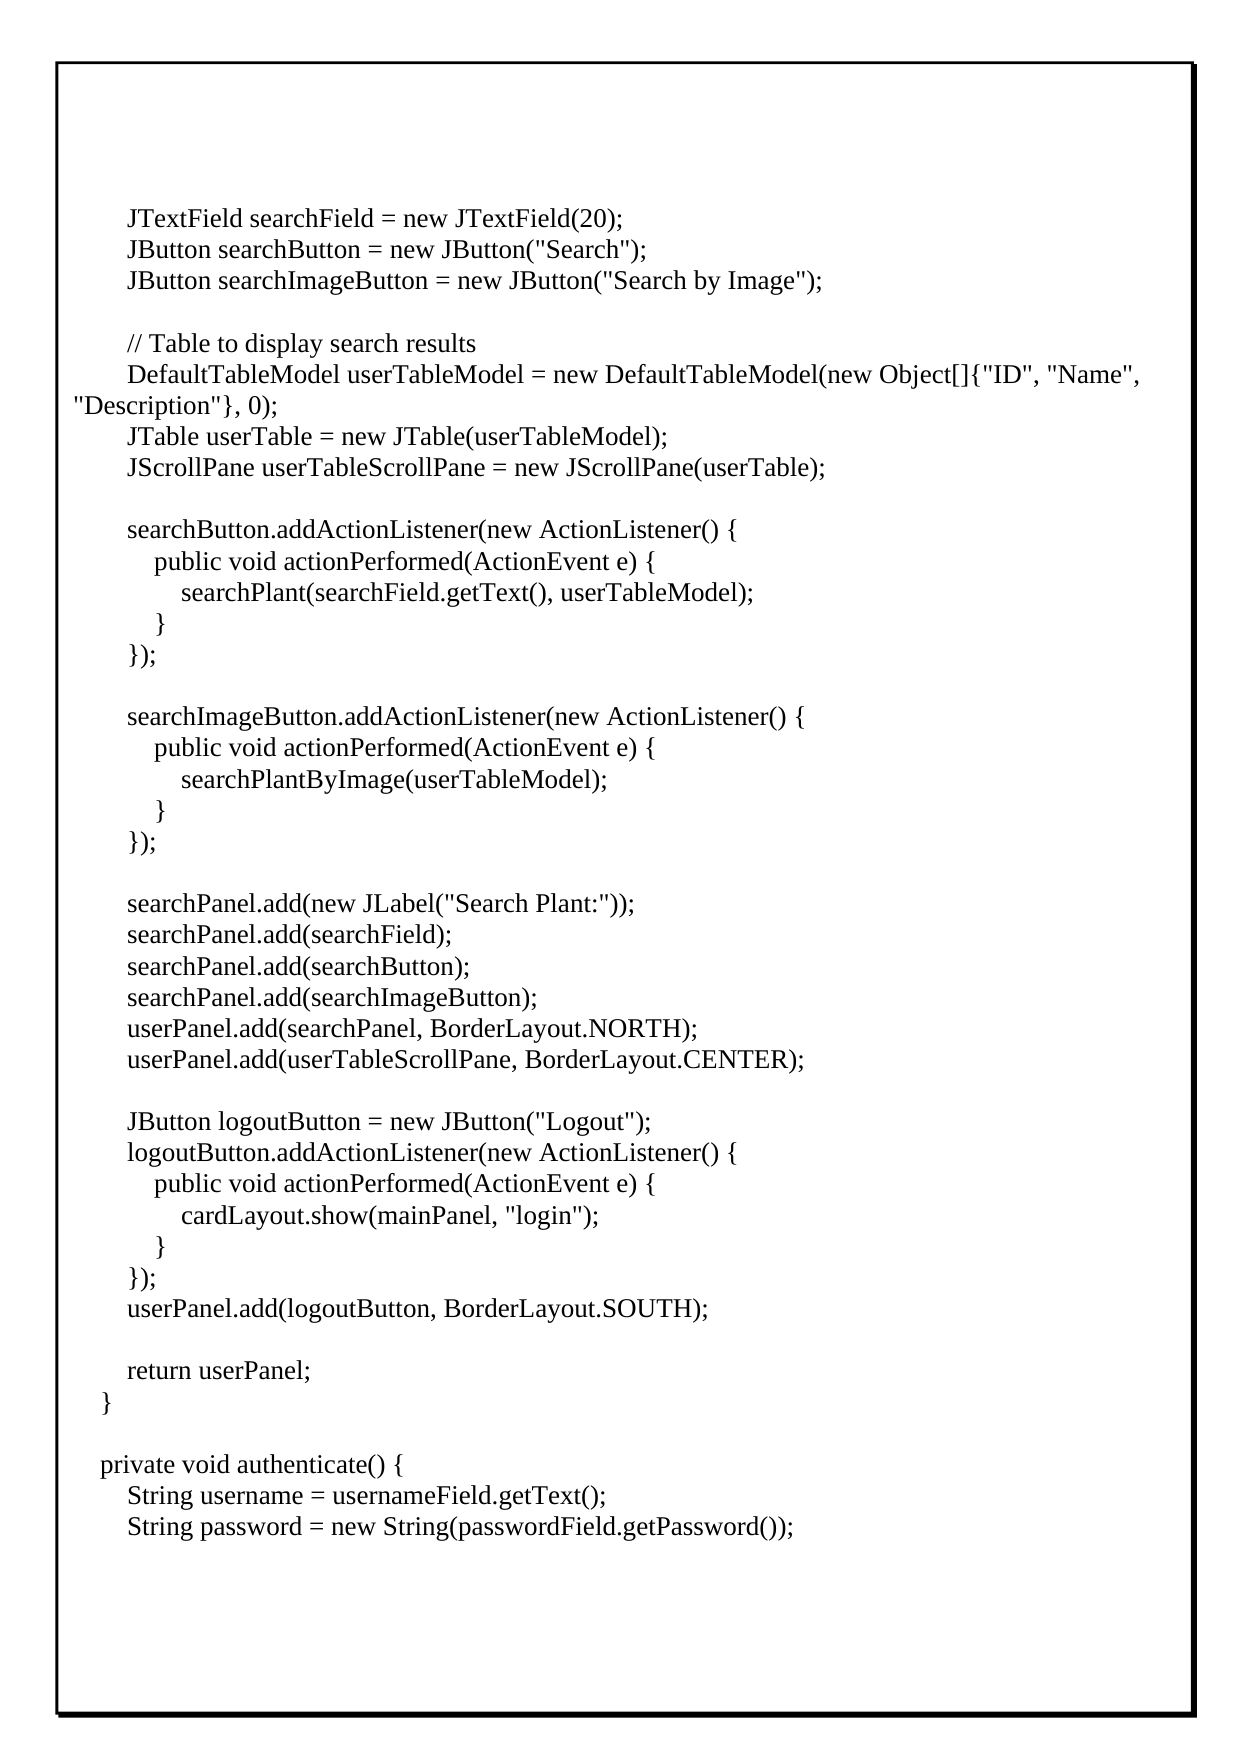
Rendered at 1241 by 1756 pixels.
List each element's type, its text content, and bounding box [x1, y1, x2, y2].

text logoutButton.addActionListener(new ActionListener() { [73, 1136, 1180, 1168]
text public void actionPerformed(ActionEvent e) { [73, 732, 1180, 763]
text searchPanel.add(new JLabel("Search Plant:")); [73, 887, 1180, 918]
text // Table to display search results [73, 327, 1180, 358]
text JButton logoutButton = new JButton("Logout"); [73, 1105, 1180, 1136]
text public void actionPerformed(ActionEvent e) { [73, 1168, 1180, 1199]
text } [73, 1386, 1180, 1417]
text searchButton.addActionListener(new ActionListener() { [73, 513, 1180, 545]
text JTextField searchField = new JTextField(20); [73, 202, 1180, 233]
text } [73, 794, 1180, 825]
text searchImageButton.addActionListener(new ActionListener() { [73, 700, 1180, 732]
text searchPlant(searchField.getText(), userTableModel); [73, 576, 1180, 607]
text JButton searchButton = new JButton("Search"); [73, 233, 1180, 264]
text String password = new String(passwordField.getPassword()); [73, 1510, 1180, 1541]
text return userPanel; [73, 1354, 1180, 1386]
text cardLayout.show(mainPanel, "login"); [73, 1199, 1180, 1230]
text userPanel.add(searchPanel, BorderLayout.NORTH); [73, 1012, 1180, 1043]
text JScrollPane userTableScrollPane = new JScrollPane(userTable); [73, 451, 1180, 482]
text String username = usernameField.getText(); [73, 1479, 1180, 1510]
text searchPanel.add(searchButton); [73, 949, 1180, 981]
text } [73, 1230, 1180, 1261]
text searchPlantByImage(userTableModel); [73, 763, 1180, 794]
text userPanel.add(userTableScrollPane, BorderLayout.CENTER); [73, 1043, 1180, 1074]
text searchPanel.add(searchImageButton); [73, 981, 1180, 1012]
text DefaultTableModel userTableModel = new DefaultTableModel(new Object[]{"ID", "Name", "Description"}, 0); [73, 358, 1180, 420]
text private void authenticate() { [73, 1448, 1180, 1479]
text searchPanel.add(searchField); [73, 918, 1180, 949]
text }); [73, 638, 1180, 669]
text }); [73, 825, 1180, 856]
text userPanel.add(logoutButton, BorderLayout.SOUTH); [73, 1292, 1180, 1323]
text }); [73, 1261, 1180, 1292]
text } [73, 607, 1180, 638]
text JTable userTable = new JTable(userTableModel); [73, 420, 1180, 451]
text public void actionPerformed(ActionEvent e) { [73, 545, 1180, 576]
text JButton searchImageButton = new JButton("Search by Image"); [73, 264, 1180, 296]
